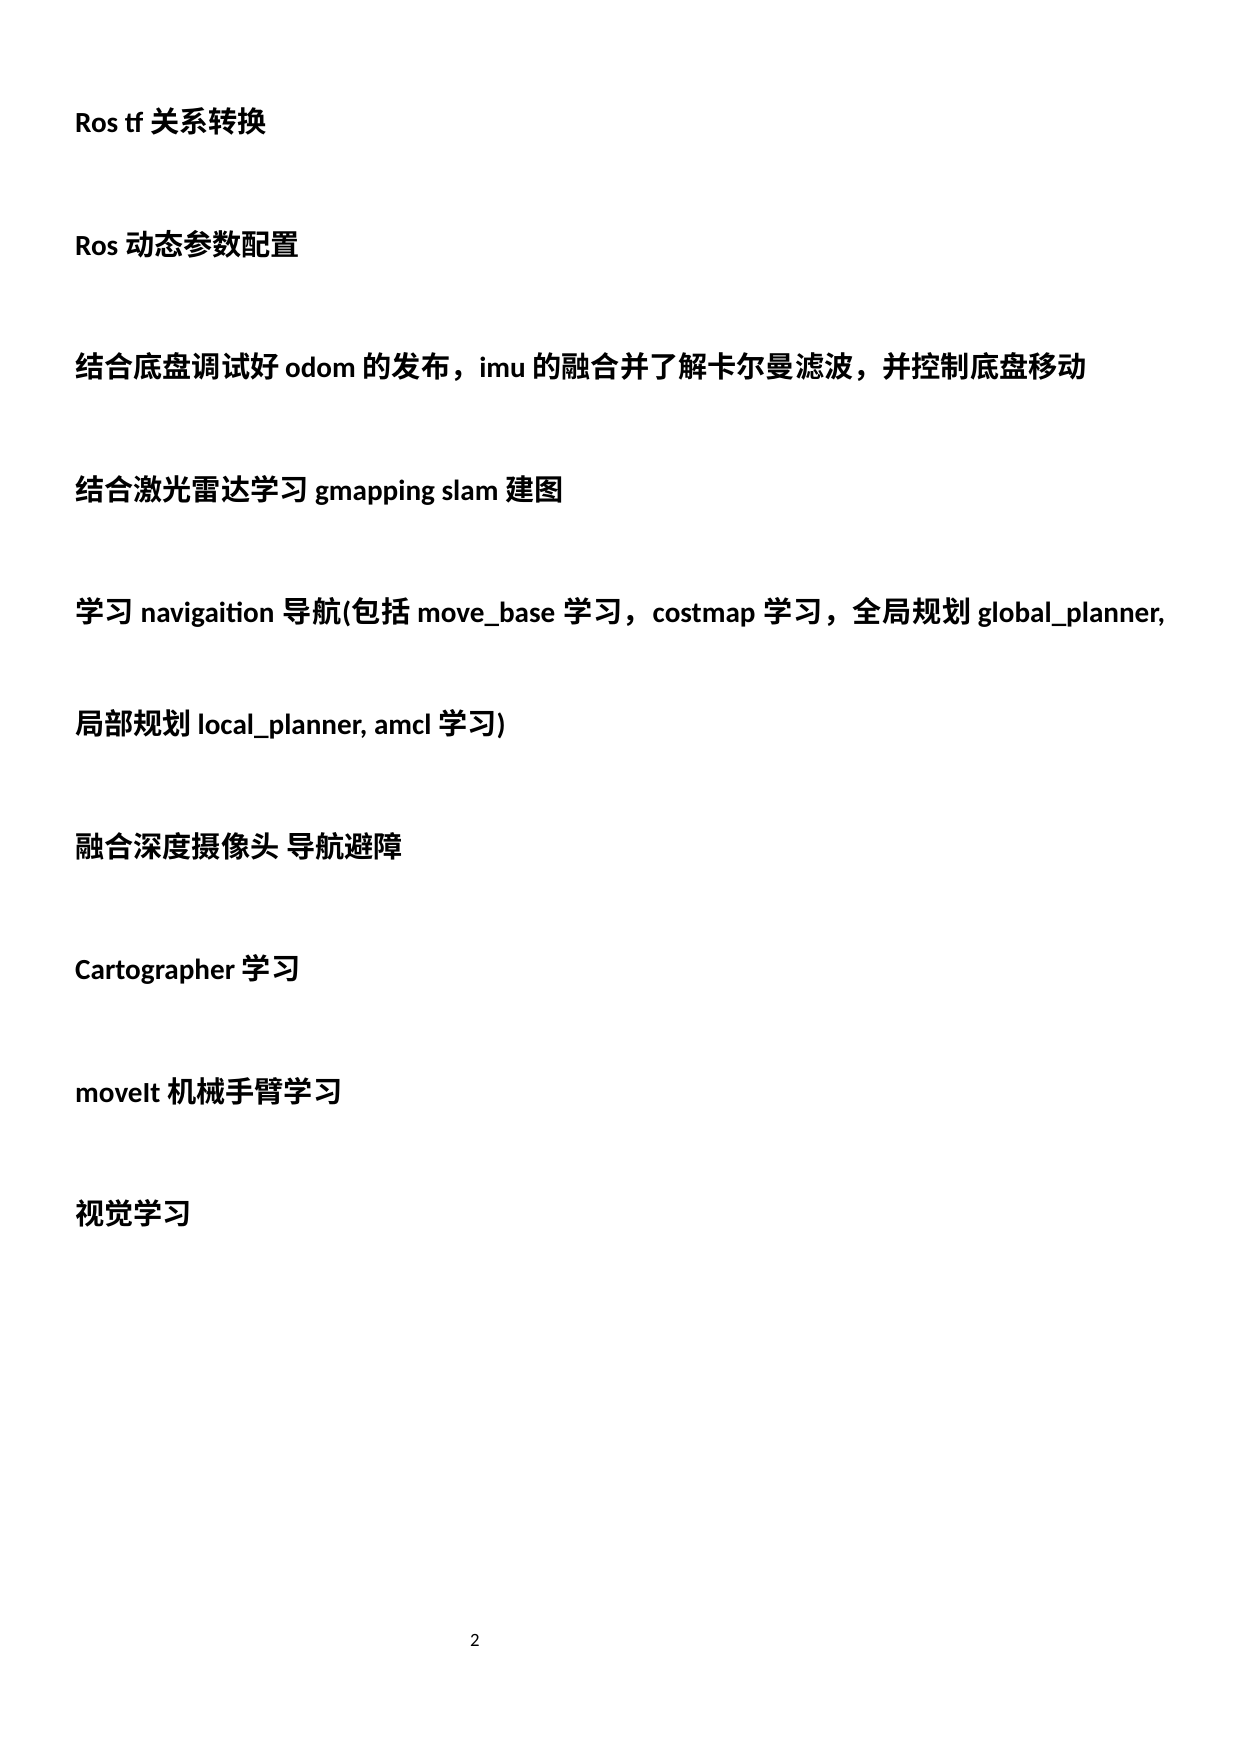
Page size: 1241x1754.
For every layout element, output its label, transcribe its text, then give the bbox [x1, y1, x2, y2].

subtitle 结合底盘调试好odom 的发布，imu 的融合并了解卡尔曼滤波，并控制底盘移动 [75, 333, 1165, 398]
subtitle moveIt 机械手臂学习 [75, 1057, 1165, 1122]
subtitle 融合深度摄像头 导航避障 [75, 812, 1165, 877]
subtitle Cartographer 学习 [75, 934, 1165, 999]
subtitle Ros tf 关系转换 [75, 88, 1165, 153]
subtitle Ros 动态参数配置 [75, 210, 1165, 275]
subtitle 结合激光雷达学习 gmapping slam 建图 [75, 455, 1165, 520]
subtitle 视觉学习 [75, 1179, 1165, 1244]
subtitle 学习navigaition 导航(包括move_base 学习，costmap 学习，全局规划global_planner,局部规划local_planner, amcl 学习) [75, 578, 1165, 754]
